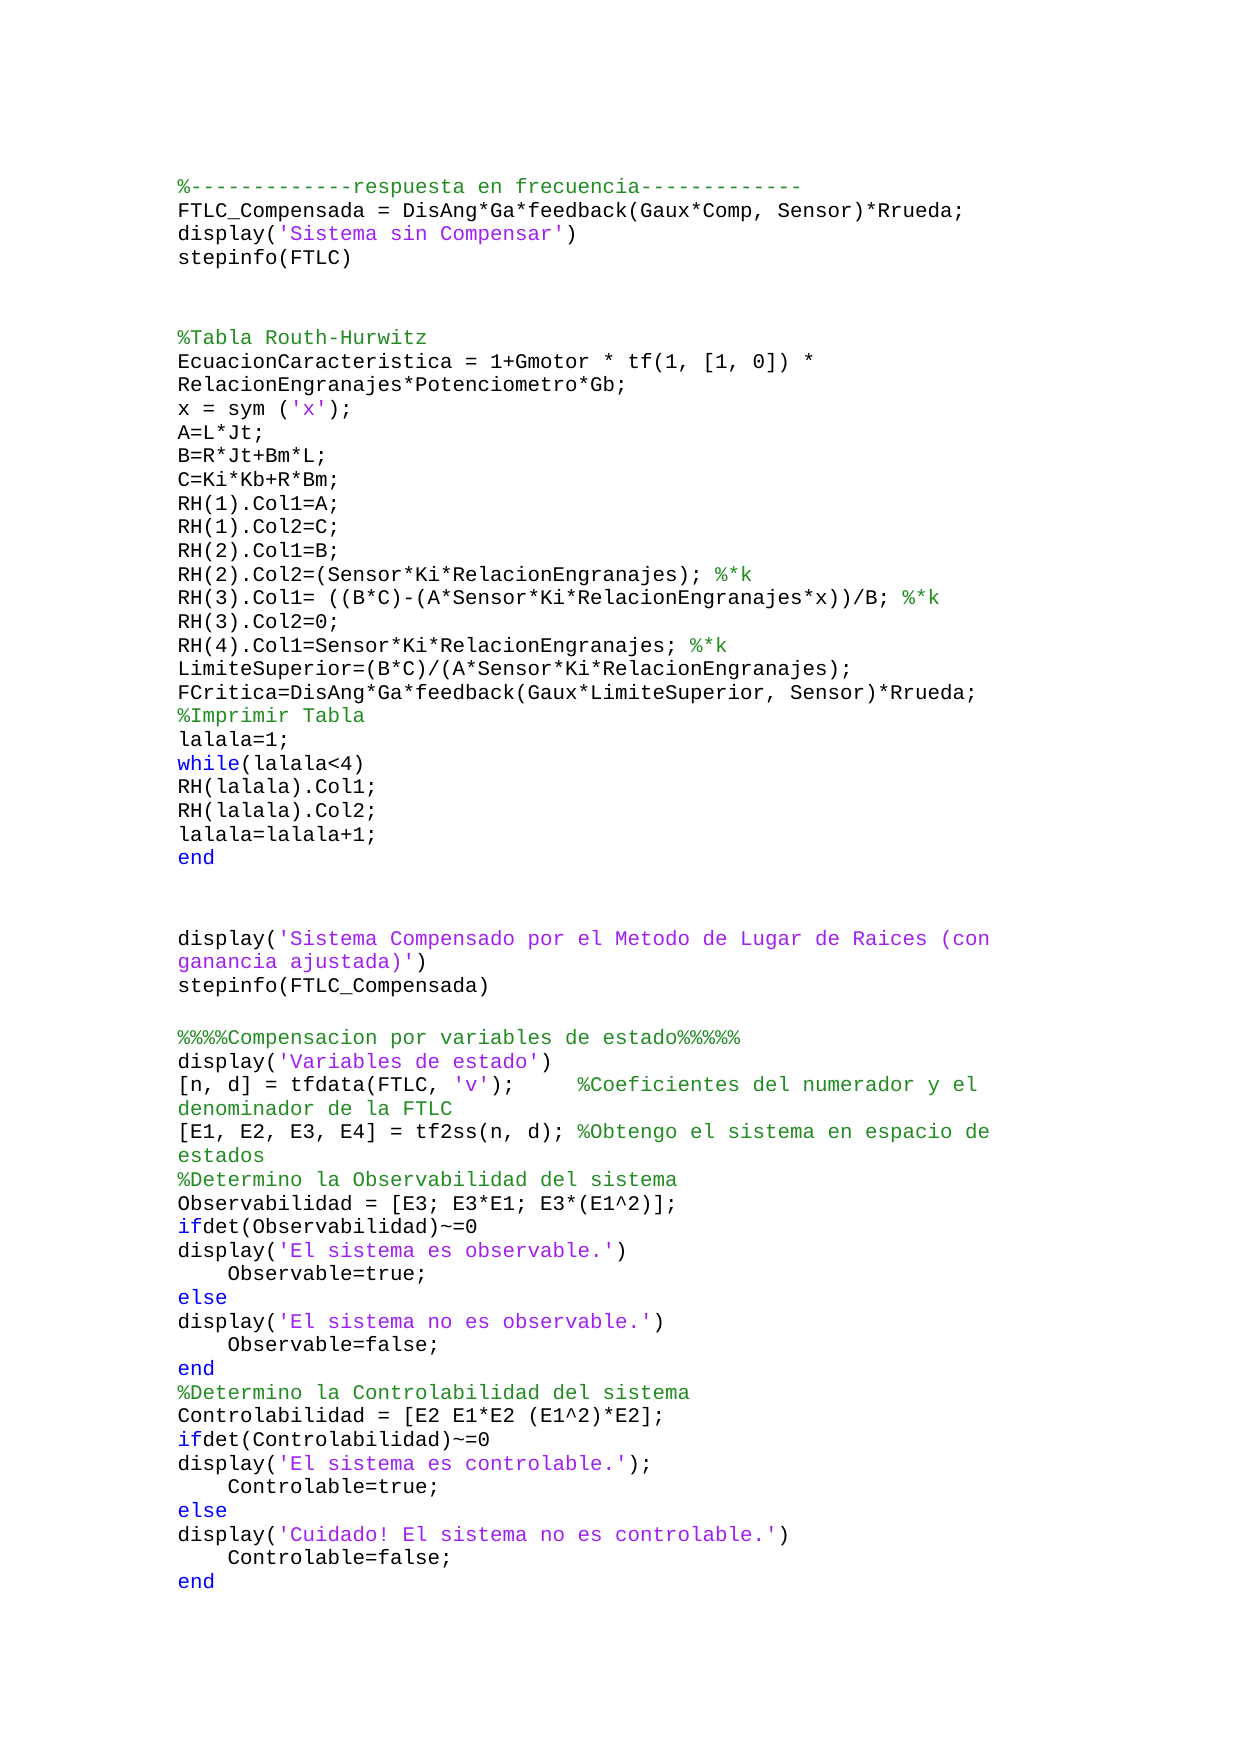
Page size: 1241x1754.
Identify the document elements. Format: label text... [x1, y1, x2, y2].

text %Tabla Routh-Hurwitz [177, 327, 1063, 351]
text display('El sistema no es observable.') [177, 1311, 1063, 1334]
text %Determino la Observabilidad del sistema [177, 1169, 1063, 1192]
text EcuacionCaracteristica = 1+Gmotor * tf(1, [1, 0]) * RelacionEngranajes*Potenciometro*Gb; [177, 351, 1063, 398]
text ifdet(Controlabilidad)~=0 [177, 1429, 1063, 1453]
text RH(1).Col1=A; [177, 493, 1063, 516]
text FCritica=DisAng*Ga*feedback(Gaux*LimiteSuperior, Sensor)*Rrueda; [177, 682, 1063, 706]
text RH(lalala).Col1; [177, 776, 1063, 800]
text Observable=true; [177, 1263, 1063, 1287]
text end [177, 1571, 1063, 1594]
text while(lalala<4) [177, 753, 1063, 776]
text %Imprimir Tabla [177, 706, 1063, 729]
text else [177, 1500, 1063, 1523]
text x = sym ('x'); [177, 398, 1063, 422]
text lalala=1; [177, 729, 1063, 753]
text LimiteSuperior=(B*C)/(A*Sensor*Ki*RelacionEngranajes); [177, 658, 1063, 682]
text %Determino la Controlabilidad del sistema [177, 1382, 1063, 1405]
text RH(lalala).Col2; [177, 800, 1063, 824]
text [E1, E2, E3, E4] = tf2ss(n, d); %Obtengo el sistema en espacio de estados [177, 1122, 1063, 1169]
text display('El sistema es controlable.'); [177, 1453, 1063, 1476]
text FTLC_Compensada = DisAng*Ga*feedback(Gaux*Comp, Sensor)*Rrueda; [177, 199, 1063, 223]
text else [177, 1287, 1063, 1311]
text %%%%Compensacion por variables de estado%%%%% [177, 1027, 1063, 1051]
text display('Sistema Compensado por el Metodo de Lugar de Raices (con ganancia ajustada)') [177, 928, 1063, 975]
text RH(3).Col2=0; [177, 611, 1063, 634]
text RH(4).Col1=Sensor*Ki*RelacionEngranajes; %*k [177, 634, 1063, 658]
text display('El sistema es observable.') [177, 1240, 1063, 1263]
text RH(1).Col2=C; [177, 516, 1063, 540]
text end [177, 1358, 1063, 1382]
text A=L*Jt; [177, 422, 1063, 445]
text B=R*Jt+Bm*L; [177, 445, 1063, 469]
text display('Variables de estado') [177, 1051, 1063, 1074]
text %-------------respuesta en frecuencia------------- [177, 176, 1063, 199]
text ifdet(Observabilidad)~=0 [177, 1216, 1063, 1240]
text RH(3).Col1= ((B*C)-(A*Sensor*Ki*RelacionEngranajes*x))/B; %*k [177, 587, 1063, 611]
text [n, d] = tfdata(FTLC, 'v'); %Coeficientes del numerador y el denominador de la FTLC [177, 1074, 1063, 1122]
text Controlable=true; [177, 1476, 1063, 1500]
text Controlable=false; [177, 1547, 1063, 1571]
text display('Cuidado! El sistema no es controlable.') [177, 1523, 1063, 1547]
text RH(2).Col2=(Sensor*Ki*RelacionEngranajes); %*k [177, 564, 1063, 587]
text stepinfo(FTLC) [177, 247, 1063, 271]
text end [177, 847, 1063, 871]
text Observable=false; [177, 1334, 1063, 1358]
text lalala=lalala+1; [177, 824, 1063, 847]
text stepinfo(FTLC_Compensada) [177, 975, 1063, 999]
text Controlabilidad = [E2 E1*E2 (E1^2)*E2]; [177, 1405, 1063, 1429]
text display('Sistema sin Compensar') [177, 223, 1063, 247]
text C=Ki*Kb+R*Bm; [177, 469, 1063, 493]
text RH(2).Col1=B; [177, 540, 1063, 564]
text Observabilidad = [E3; E3*E1; E3*(E1^2)]; [177, 1192, 1063, 1216]
